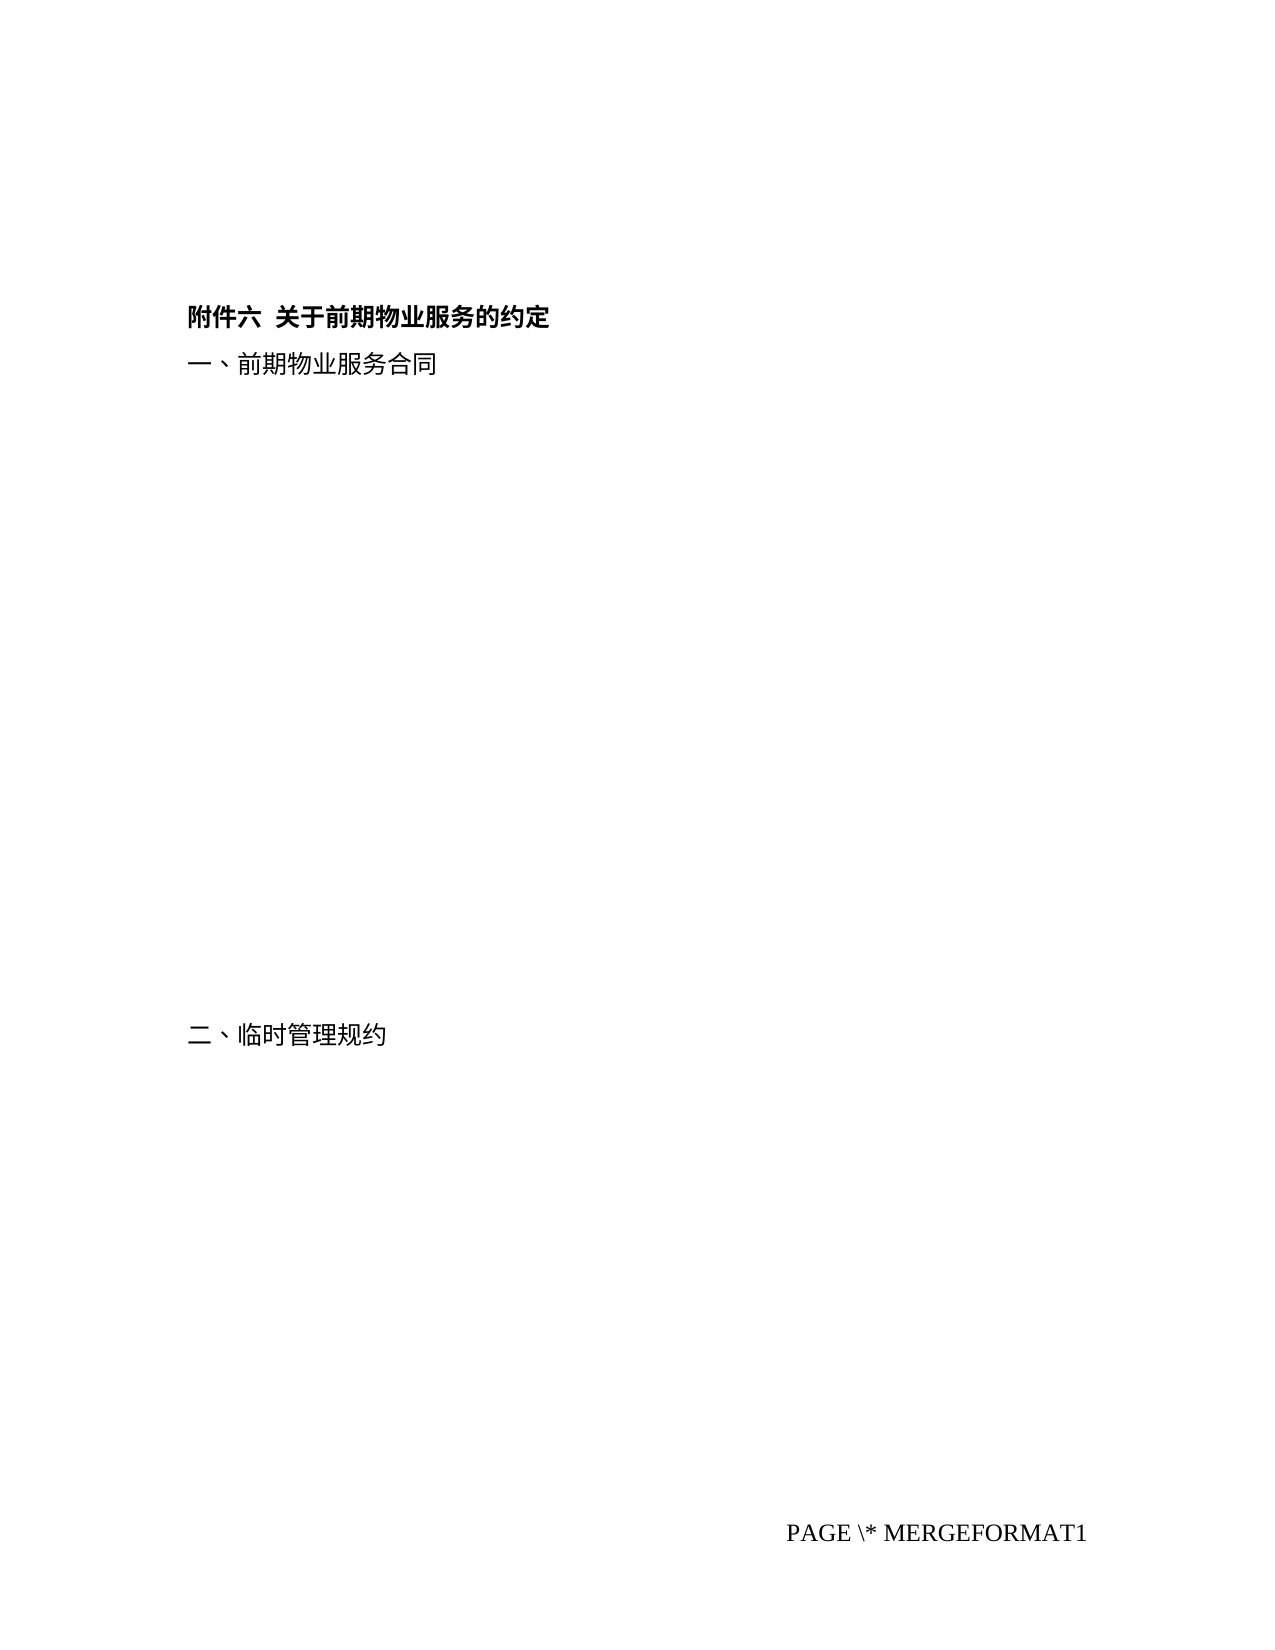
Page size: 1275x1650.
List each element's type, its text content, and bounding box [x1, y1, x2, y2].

text 一、前期物业服务合同 [187, 333, 1087, 381]
text 二、临时管理规约 [187, 1004, 1087, 1052]
text 附件六 关于前期物业服务的约定 [187, 287, 1087, 333]
